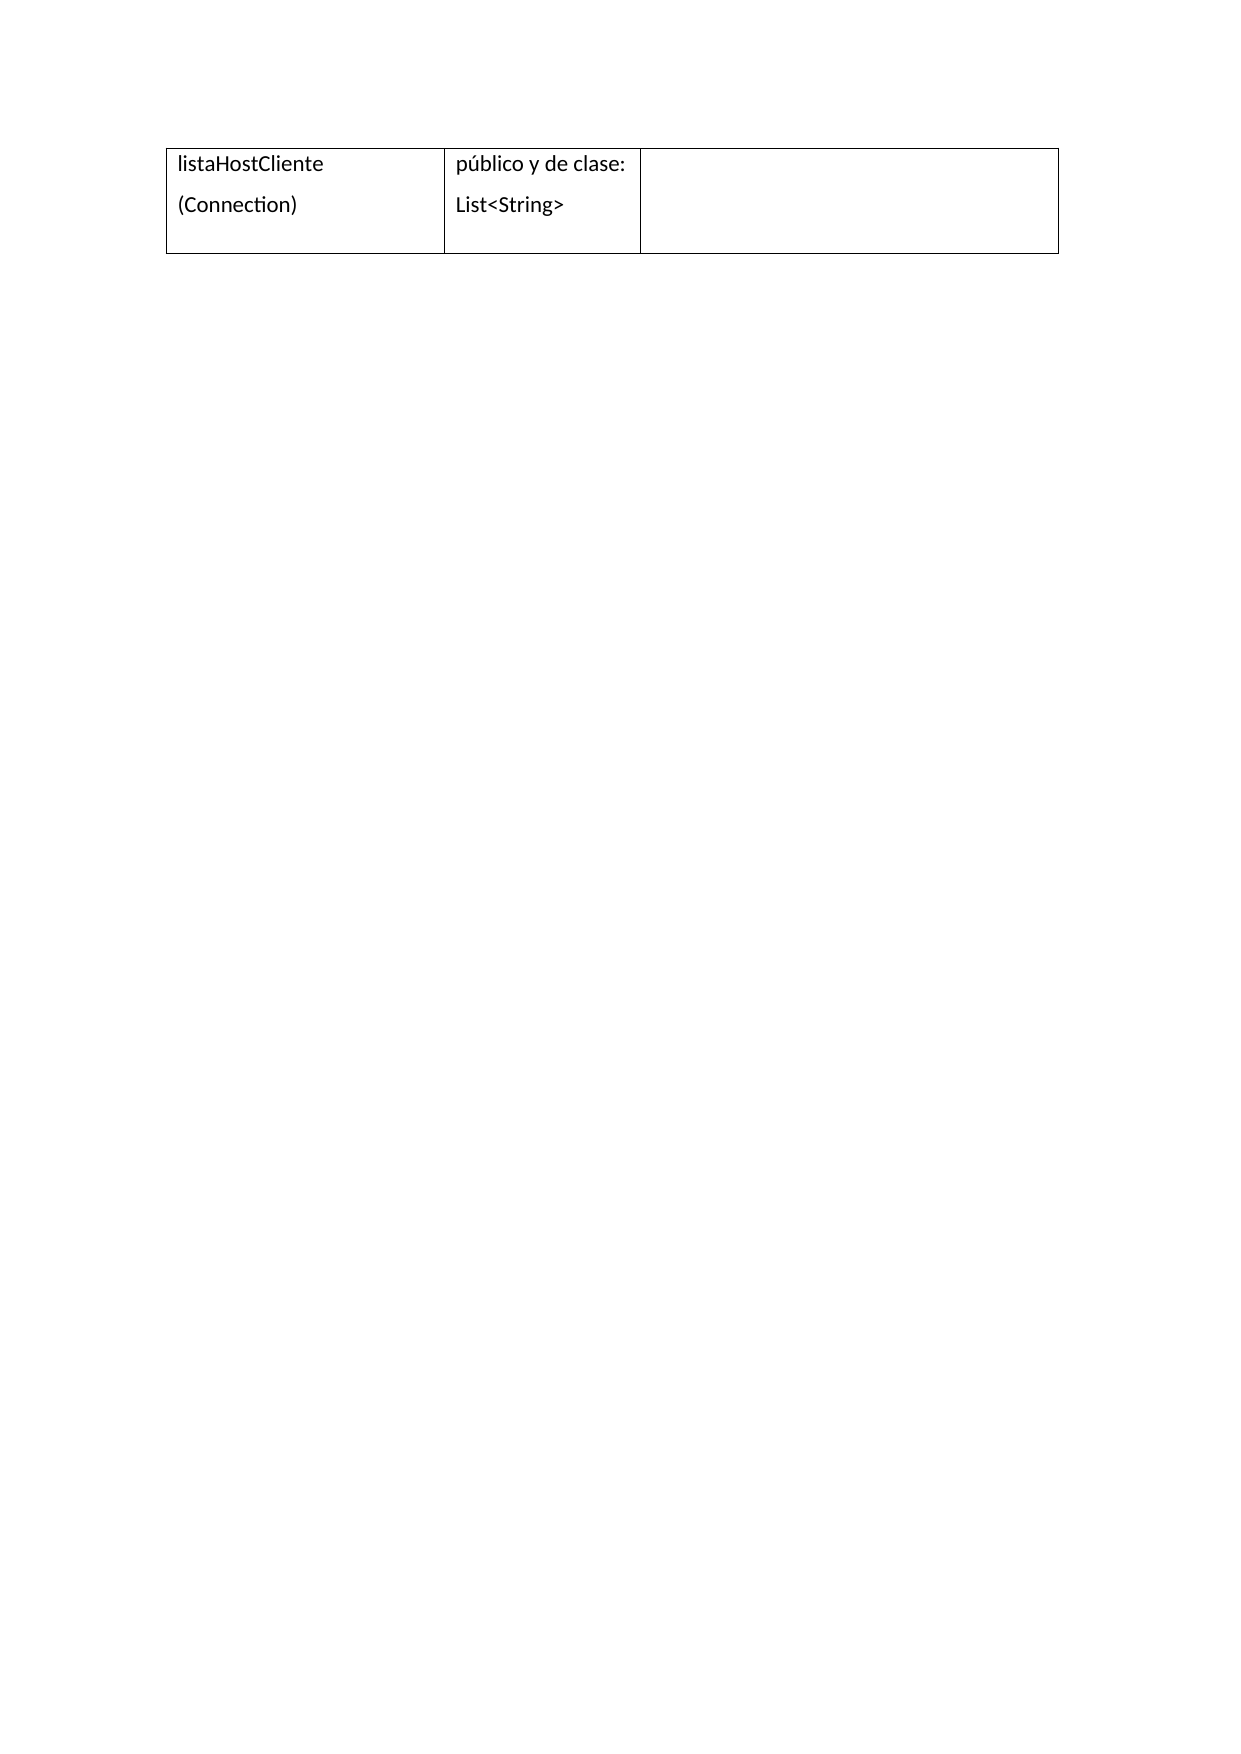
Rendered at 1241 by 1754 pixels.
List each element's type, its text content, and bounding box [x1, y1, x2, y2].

table_cell [641, 149, 1058, 253]
table_cell listaHostCliente (Connection) [167, 149, 444, 253]
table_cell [445, 149, 640, 253]
